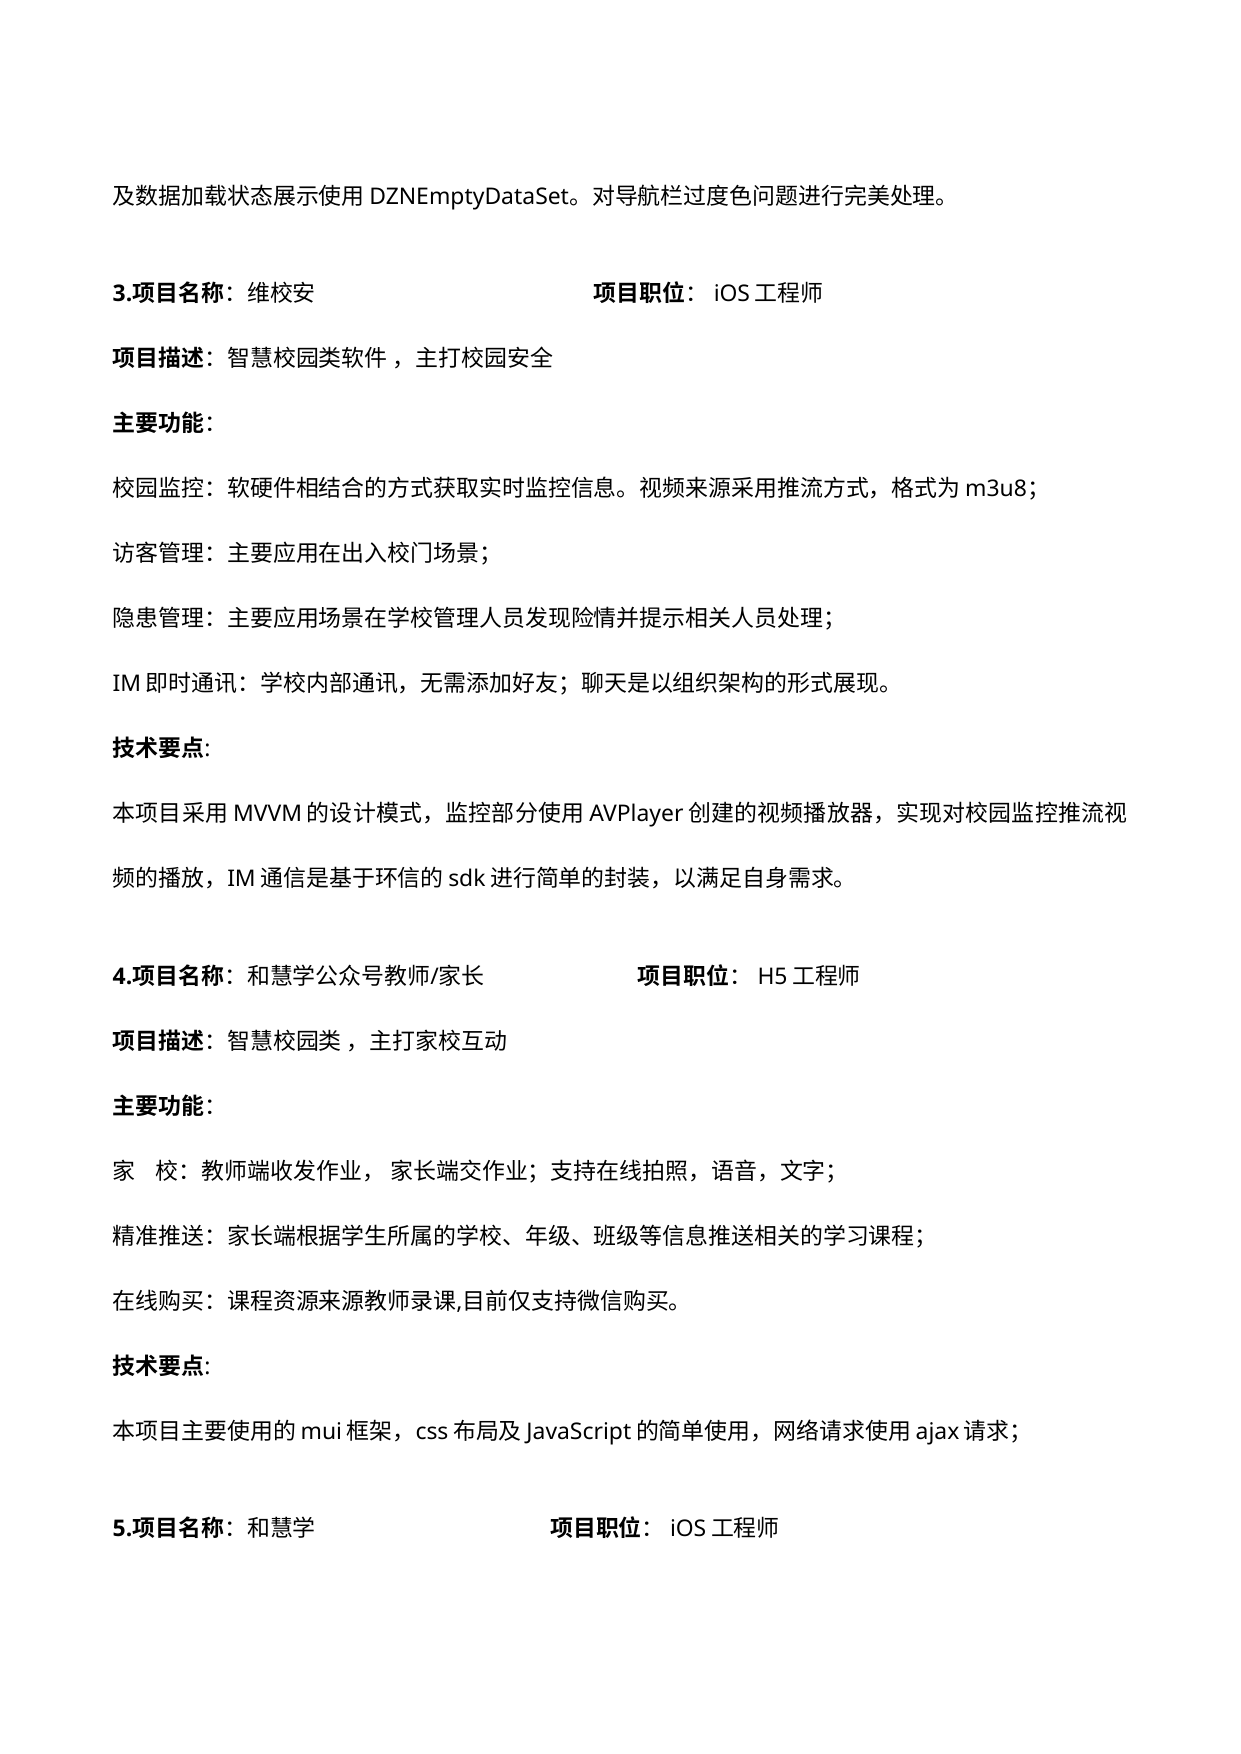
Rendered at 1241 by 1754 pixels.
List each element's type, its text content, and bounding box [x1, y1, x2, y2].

text 本项目主要使用的mui框架，css布局及JavaScript的简单使用，网络请求使用ajax请求； [112, 1397, 1128, 1462]
text 在线购买：课程资源来源教师录课,目前仅支持微信购买。 [112, 1267, 1128, 1332]
text 5.项目名称：和慧学 项目职位： iOS工程师 [112, 1494, 1128, 1559]
text 隐患管理：主要应用场景在学校管理人员发现险情并提示相关人员处理； [112, 584, 1128, 649]
text 主要功能： [112, 1072, 1128, 1137]
text 校园监控：软硬件相结合的方式获取实时监控信息。视频来源采用推流方式，格式为m3u8； [112, 454, 1128, 519]
text 家 校：教师端收发作业， 家长端交作业；支持在线拍照，语音，文字； [112, 1137, 1128, 1202]
text IM即时通讯：学校内部通讯，无需添加好友；聊天是以组织架构的形式展现。 [112, 649, 1128, 714]
text 4.项目名称：和慧学公众号教师/家长 项目职位： H5工程师 [112, 942, 1128, 1007]
text 项目描述：智慧校园类软件 ，主打校园安全 [112, 324, 1128, 389]
text 主要功能： [112, 389, 1128, 454]
text 项目描述：智慧校园类 ，主打家校互动 [112, 1007, 1128, 1072]
text 本项目采用MVVM的设计模式，监控部分使用AVPlayer创建的视频播放器，实现对校园监控推流视频的播放，IM通信是基于环信的sdk进行简单的封装，以满足自身需求。 [112, 779, 1128, 909]
text 访客管理：主要应用在出入校门场景； [112, 519, 1128, 584]
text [112, 162, 1128, 227]
text 精准推送：家长端根据学生所属的学校、年级、班级等信息推送相关的学习课程； [112, 1202, 1128, 1267]
text 技术要点: [112, 714, 1128, 779]
text 技术要点: [112, 1332, 1128, 1397]
text 3.项目名称：维校安 项目职位： iOS工程师 [112, 259, 1128, 324]
